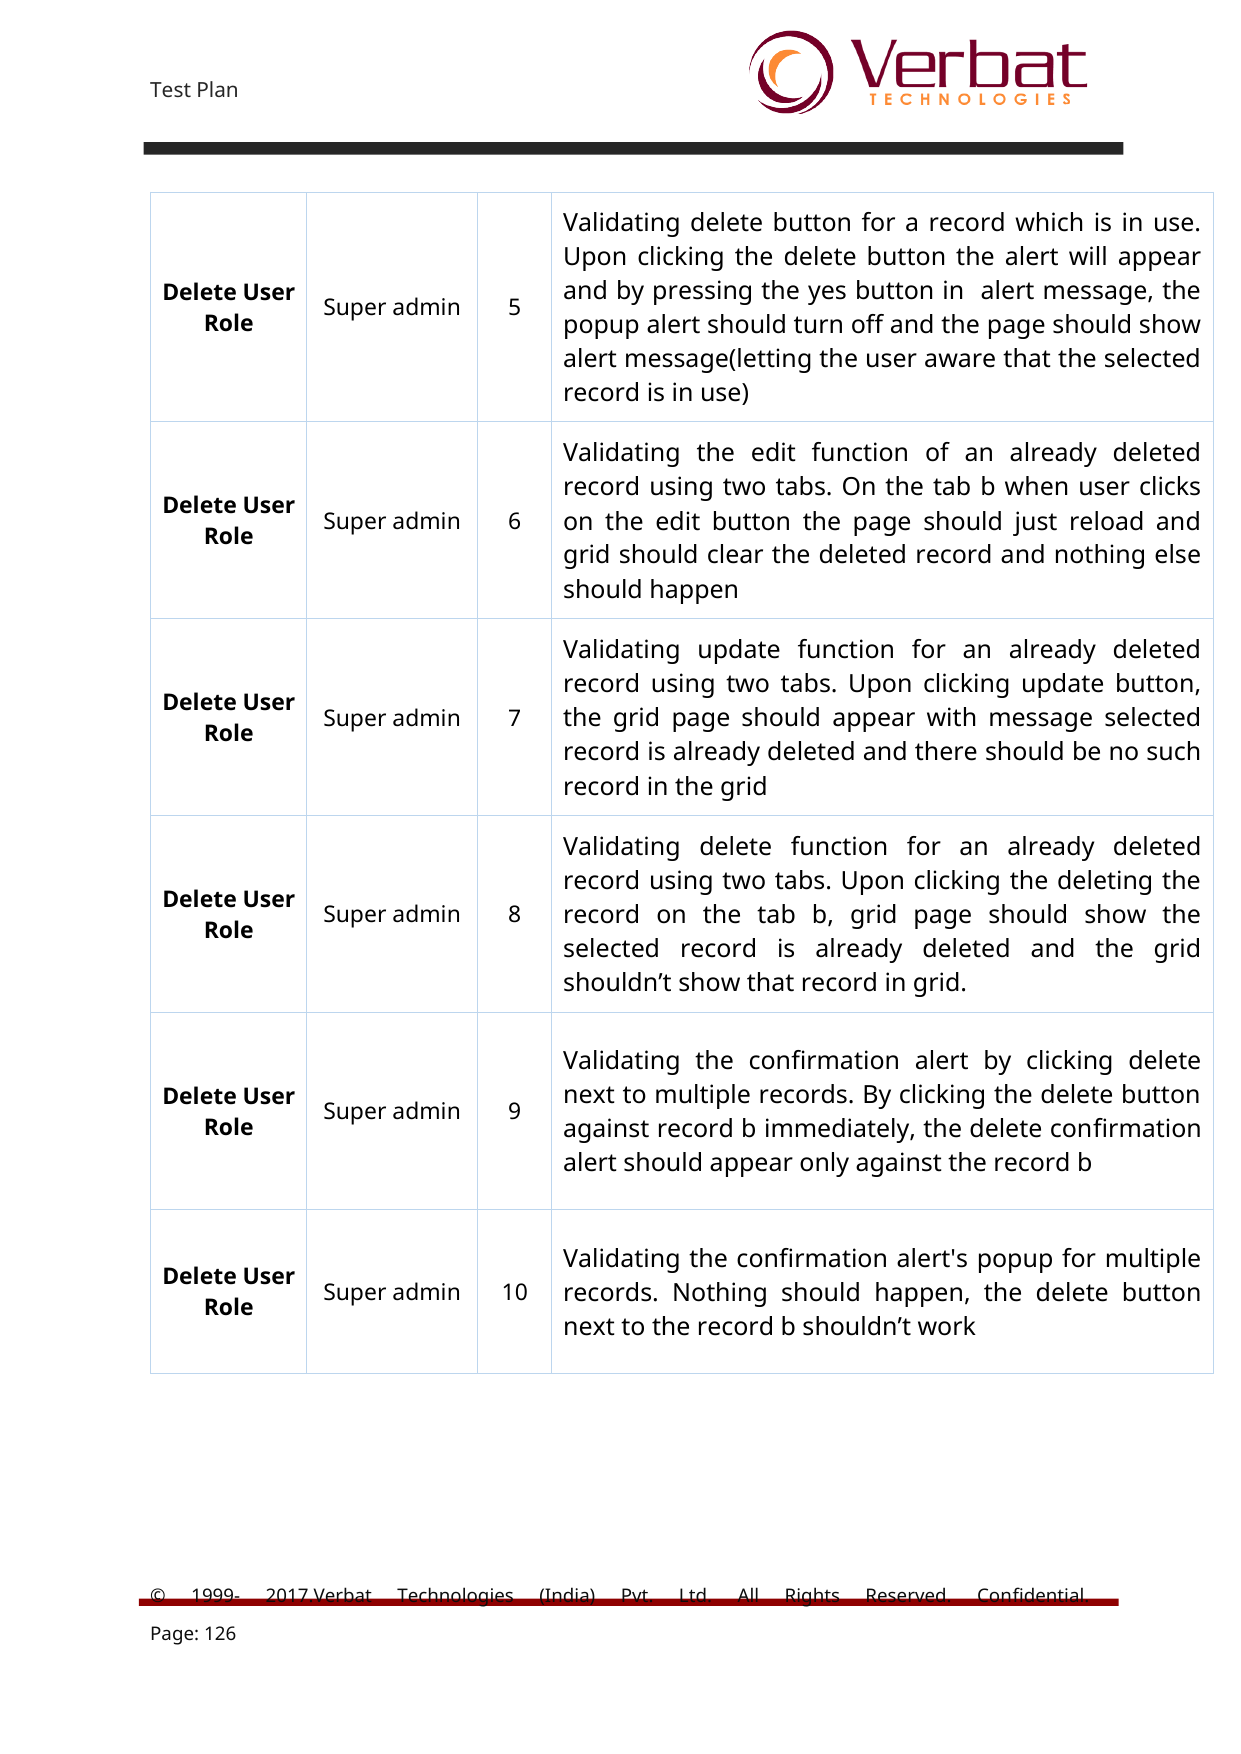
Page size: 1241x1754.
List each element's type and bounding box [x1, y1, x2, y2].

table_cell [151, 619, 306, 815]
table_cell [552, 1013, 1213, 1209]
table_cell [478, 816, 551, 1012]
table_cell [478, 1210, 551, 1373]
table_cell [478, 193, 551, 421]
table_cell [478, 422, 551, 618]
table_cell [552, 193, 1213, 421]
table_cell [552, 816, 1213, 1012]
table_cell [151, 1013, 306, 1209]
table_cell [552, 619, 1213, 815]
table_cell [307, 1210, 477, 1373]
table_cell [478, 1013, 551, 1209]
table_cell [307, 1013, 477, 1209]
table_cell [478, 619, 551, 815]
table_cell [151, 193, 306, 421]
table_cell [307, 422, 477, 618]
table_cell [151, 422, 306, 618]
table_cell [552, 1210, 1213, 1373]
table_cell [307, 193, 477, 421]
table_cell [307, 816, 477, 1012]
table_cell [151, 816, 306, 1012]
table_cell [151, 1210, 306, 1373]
picture [745, 26, 1089, 114]
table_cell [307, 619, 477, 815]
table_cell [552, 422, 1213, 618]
